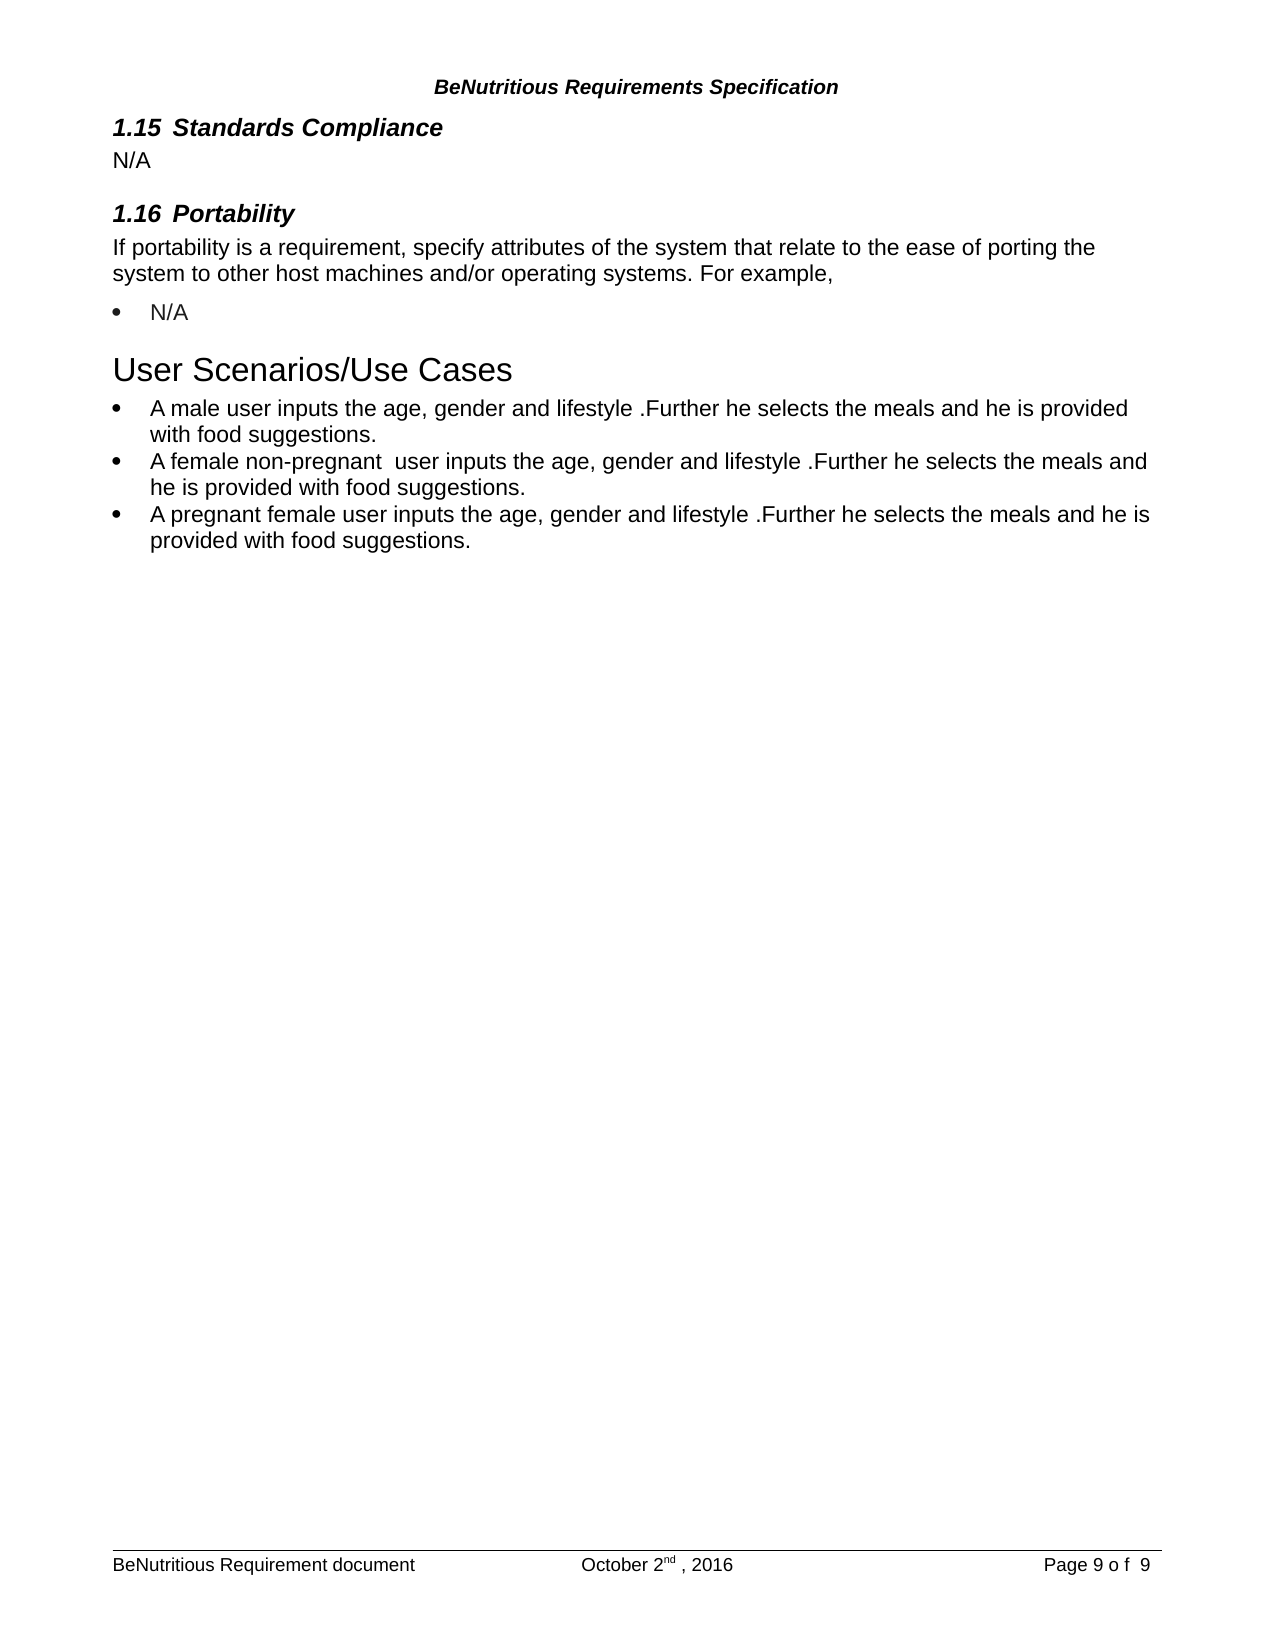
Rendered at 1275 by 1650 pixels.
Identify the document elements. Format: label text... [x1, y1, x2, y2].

list N/A [112, 299, 1162, 325]
list A female non-pregnant user inputs the age, gender and lifestyle .Further he selects the meals and he is provided with food suggestions. [112, 448, 1162, 501]
list A male user inputs the age, gender and lifestyle .Further he selects the meals and he is provided with food suggestions. [112, 395, 1162, 448]
text N/A [112, 147, 1162, 174]
subtitle Standards Compliance [112, 112, 1162, 141]
subtitle User Scenarios/Use Cases [112, 350, 1162, 389]
list A pregnant female user inputs the age, gender and lifestyle .Further he selects the meals and he is provided with food suggestions. [112, 501, 1162, 553]
subtitle Portability [112, 199, 1162, 228]
text If portability is a requirement, specify attributes of the system that relate to the ease of porting the system to other host machines and/or operating systems. For example, [112, 234, 1162, 287]
